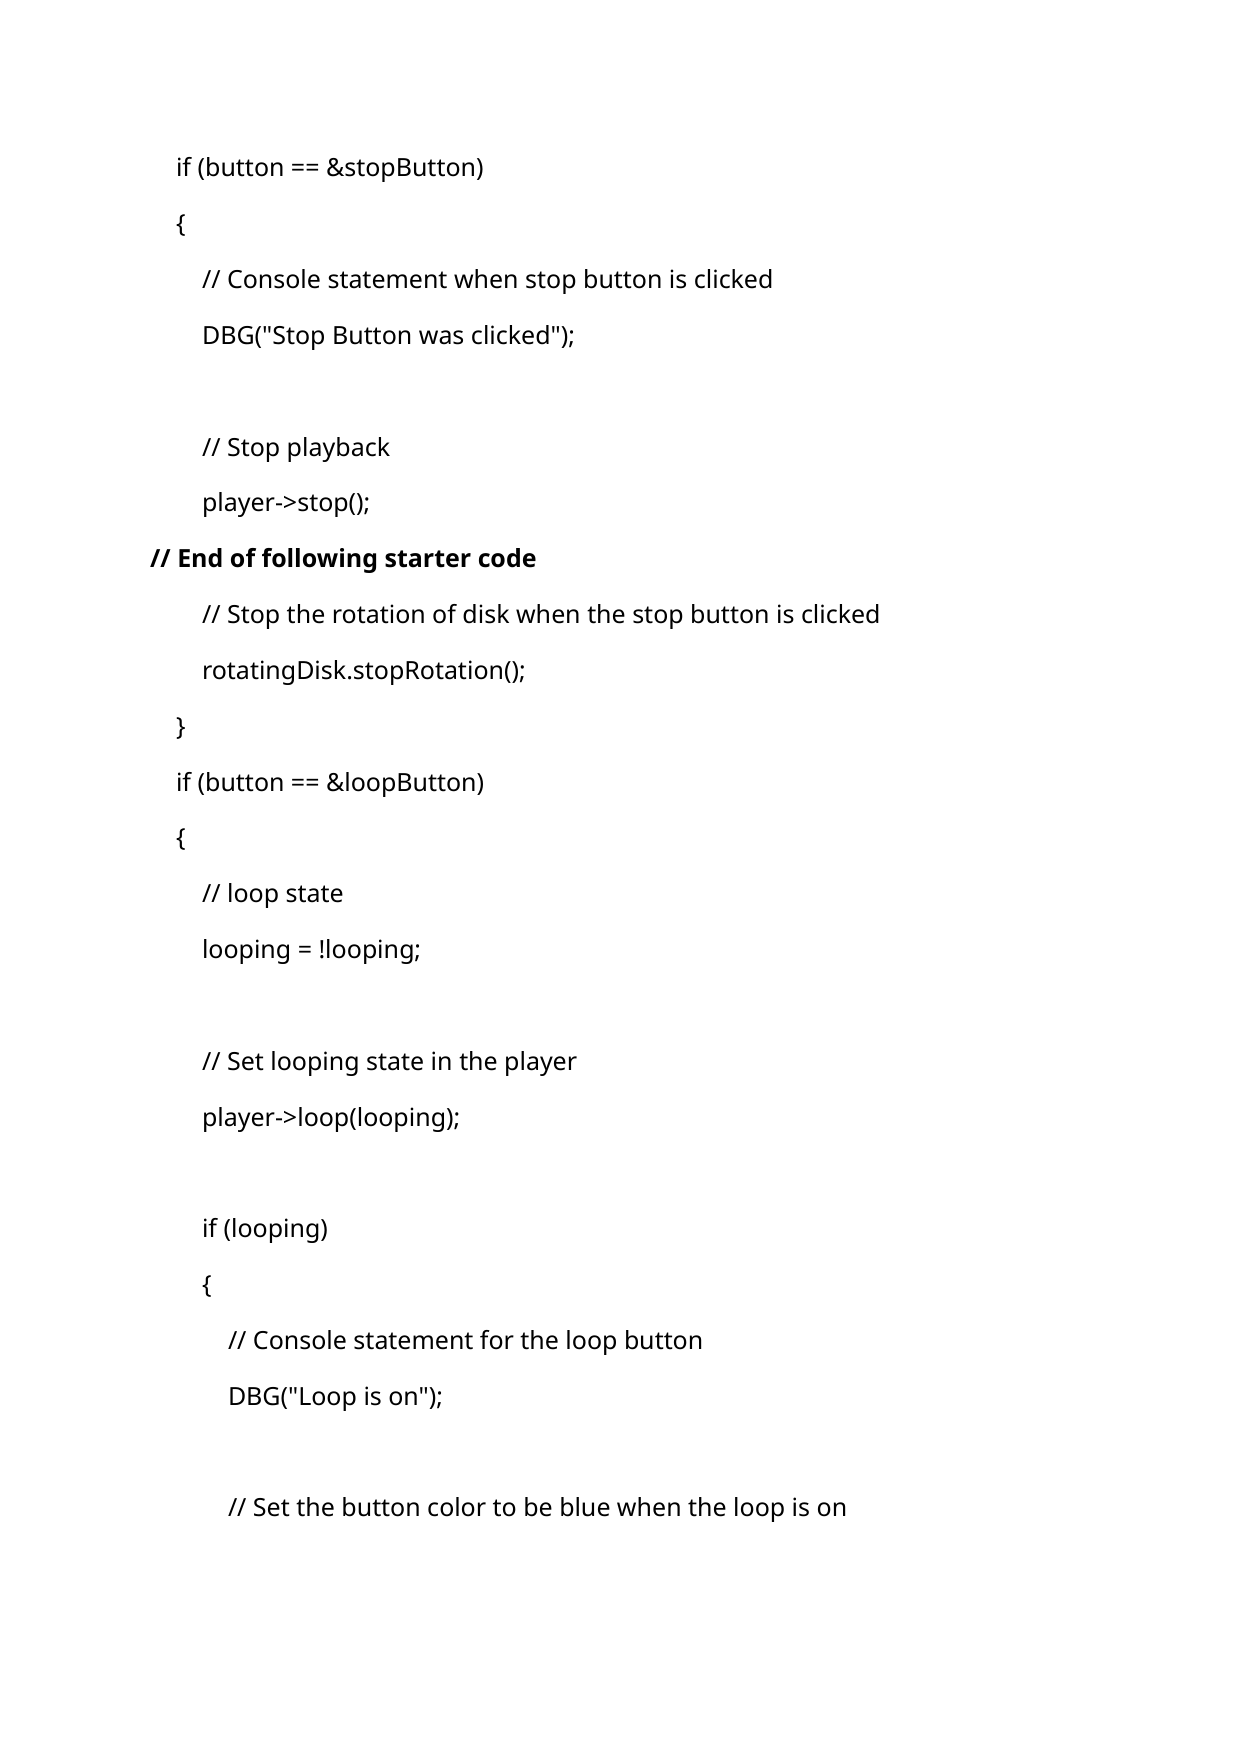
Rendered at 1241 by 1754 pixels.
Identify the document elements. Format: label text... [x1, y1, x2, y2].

text // End of following starter code [150, 541, 1090, 575]
text // Set looping state in the player [150, 1043, 1090, 1077]
text rotatingDisk.stopRotation(); [150, 652, 1090, 687]
text // loop state [150, 876, 1090, 910]
text { [150, 206, 1090, 240]
text // Stop playback [150, 429, 1090, 463]
text DBG("Loop is on"); [150, 1378, 1090, 1412]
text if (button == &stopButton) [150, 150, 1090, 184]
text looping = !looping; [150, 932, 1090, 966]
text } [150, 708, 1090, 742]
text DBG("Stop Button was clicked"); [150, 317, 1090, 352]
text { [150, 1267, 1090, 1301]
text // Set the button color to be blue when the loop is on [150, 1490, 1090, 1524]
text player->loop(looping); [150, 1099, 1090, 1133]
text // Console statement for the loop button [150, 1322, 1090, 1357]
text // Stop the rotation of disk when the stop button is clicked [150, 597, 1090, 631]
text player->stop(); [150, 485, 1090, 519]
text // Console statement when stop button is clicked [150, 262, 1090, 296]
text { [150, 820, 1090, 854]
text if (button == &loopButton) [150, 764, 1090, 798]
text if (looping) [150, 1211, 1090, 1245]
